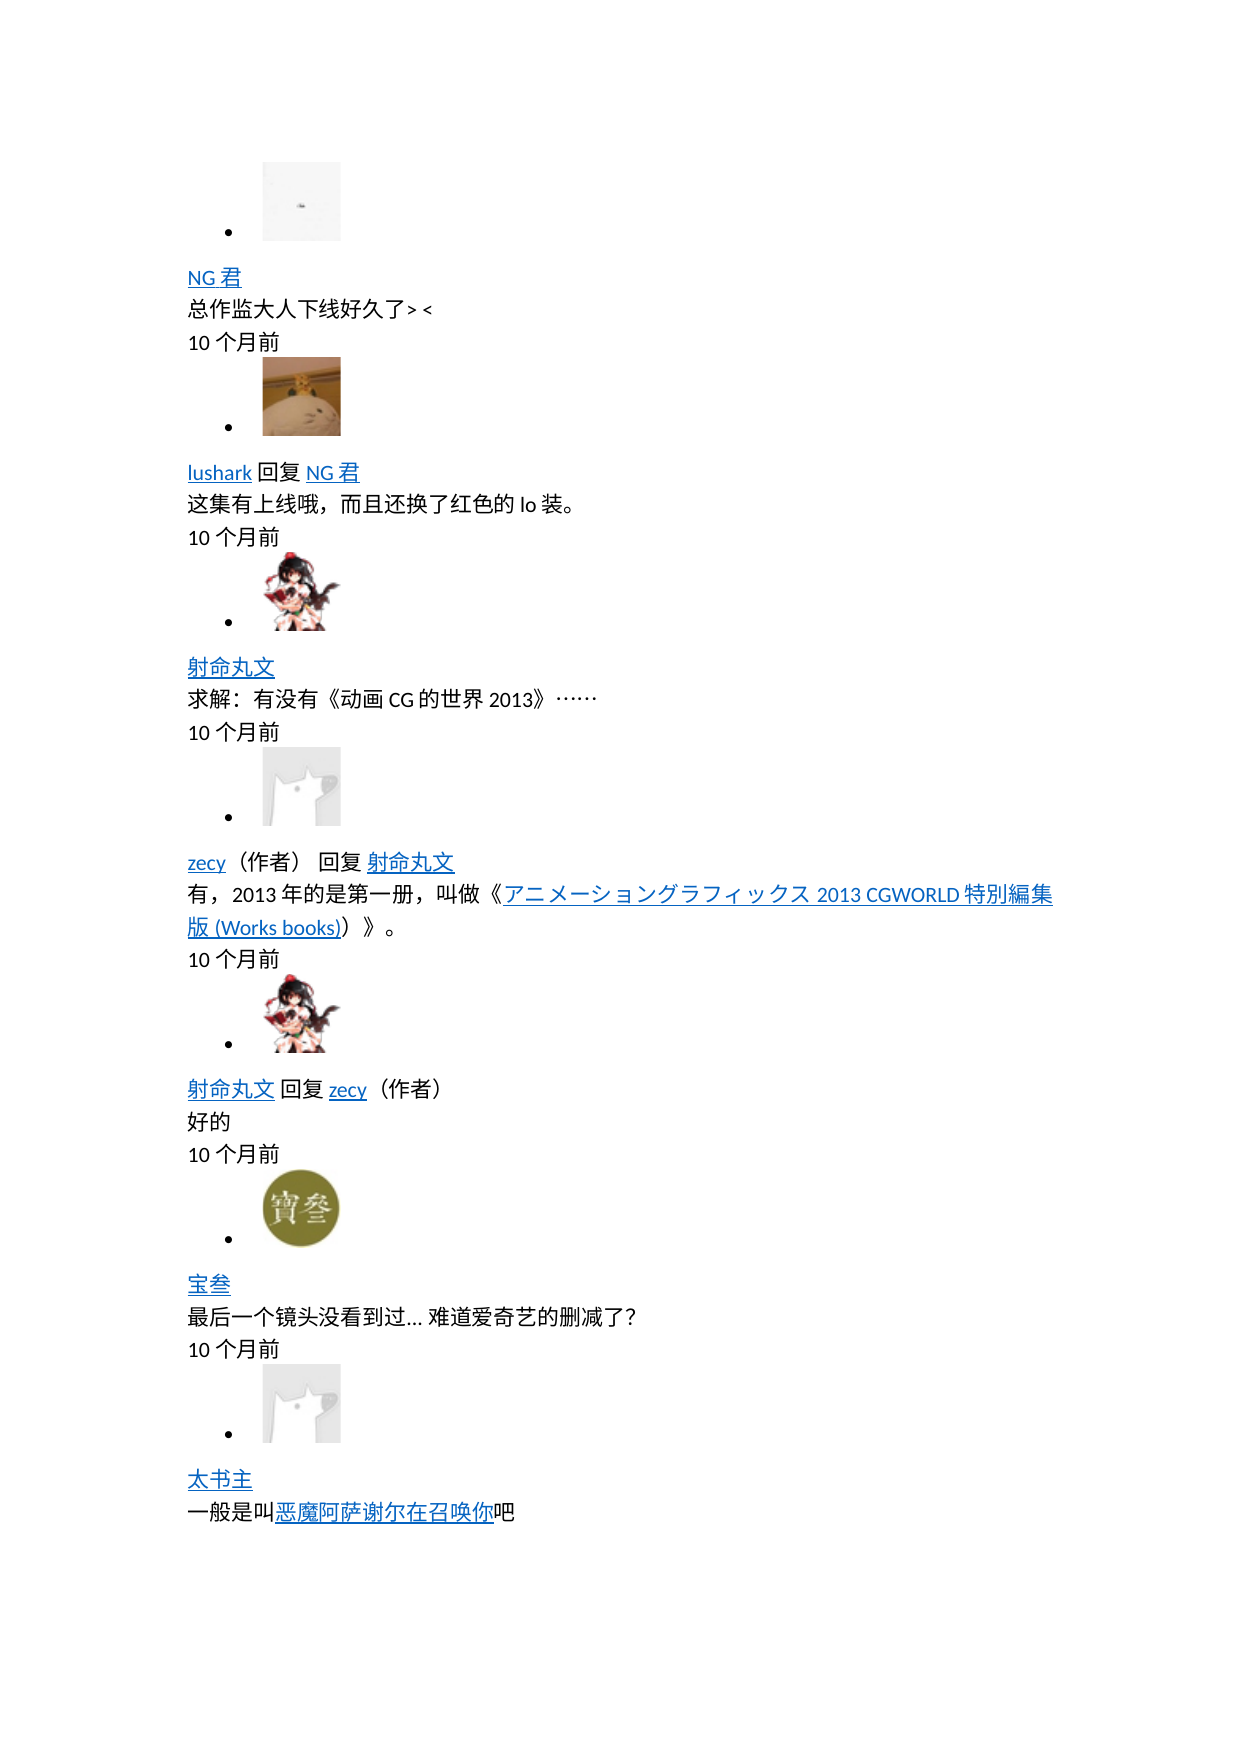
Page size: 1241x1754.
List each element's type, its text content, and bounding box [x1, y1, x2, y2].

text zecy（作者） 回复 射命丸文 [187, 844, 1053, 877]
text 最后一个镜头没看到过... 难道爱奇艺的删减了？ [187, 1299, 1053, 1332]
text lushark 回复 NG君 [187, 454, 1053, 487]
picture [262, 357, 341, 436]
text 太书主 [187, 1462, 1053, 1494]
picture [262, 974, 341, 1053]
text 射命丸文 [187, 649, 1053, 682]
text 一般是叫恶魔阿萨谢尔在召唤你吧 [187, 1494, 1053, 1527]
text 射命丸文 回复 zecy（作者） [187, 1072, 1053, 1104]
text 总作监大人下线好久了> < [187, 292, 1053, 324]
text 10 个月前 [187, 519, 1053, 552]
text 宝叁 [187, 1267, 1053, 1299]
picture [262, 552, 341, 631]
text 这集有上线哦，而且还换了红色的lo装。 [187, 487, 1053, 519]
text 好的 [187, 1104, 1053, 1137]
text 10 个月前 [187, 942, 1053, 974]
text NG君 [187, 259, 1053, 292]
picture [262, 1364, 341, 1443]
text 求解：有没有《动画CG的世界2013》…… [187, 682, 1053, 714]
picture [262, 1169, 341, 1248]
picture [262, 747, 341, 826]
text 10 个月前 [187, 714, 1053, 747]
text 10 个月前 [187, 1332, 1053, 1364]
text 有，2013年的是第一册，叫做《アニメーショングラフィックス 2013 CGWORLD特別編集版 (Works books)）》。 [187, 877, 1053, 942]
picture [262, 162, 341, 241]
text 10 个月前 [187, 324, 1053, 357]
text 10 个月前 [187, 1137, 1053, 1169]
